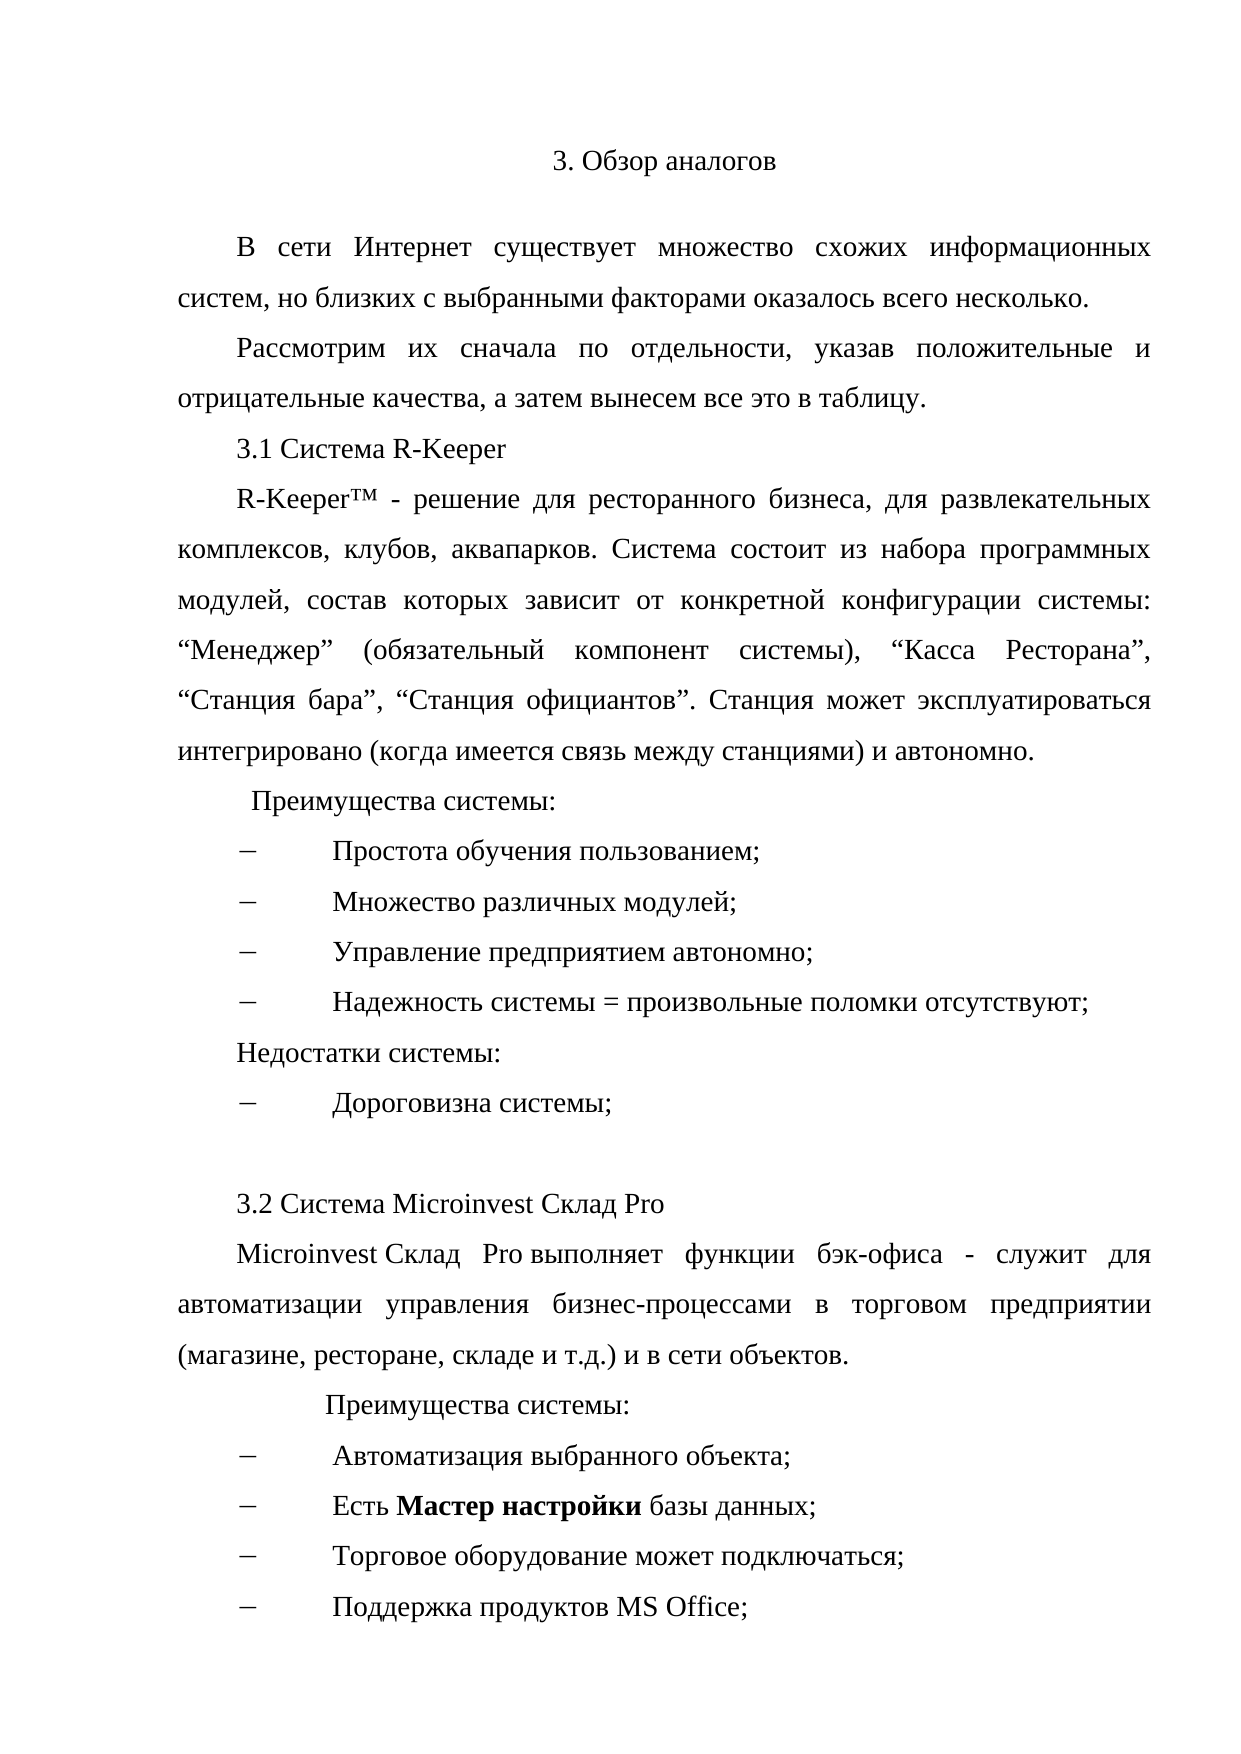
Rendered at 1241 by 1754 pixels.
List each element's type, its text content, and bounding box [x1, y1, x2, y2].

text Преимущества системы: [177, 783, 1152, 817]
list Простота обучения пользованием; [177, 833, 1152, 867]
list Торговое оборудование может подключаться; [177, 1538, 1152, 1572]
text R-Keeper™ - решение для ресторанного бизнеса, для развлекательных комплексов, клубов, аквапарков. Система состоит из набора программных модулей, состав которых зависит от конкретной конфигурации системы: “Менеджер” (обязательный компонент системы), “Касса Ресторана”, “Станция бара”, “Станция официантов”. Станция может эксплуатироваться интегрировано (когда имеется связь между станциями) и автономно. [177, 481, 1152, 766]
text 3.2 Система Microinvest Склад Pro [177, 1186, 1152, 1219]
text Microinvest Склад Pro выполняет функции бэк-офиса - служит для автоматизации управления бизнес-процессами в торговом предприятии (магазине, ресторане, складе и т.д.) и в сети объектов. [177, 1236, 1152, 1371]
list Множество различных модулей; [177, 884, 1152, 917]
list Управление предприятием автономно; [177, 934, 1152, 968]
list Есть Мастер настройки базы данных; [177, 1488, 1152, 1522]
text В сети Интернет существует множество схожих информационных систем, но близких с выбранными факторами оказалось всего несколько. [177, 229, 1152, 313]
list Поддержка продуктов MS Office; [177, 1589, 1152, 1622]
text Преимущества системы: [177, 1387, 1152, 1421]
list Дороговизна системы; [177, 1085, 1152, 1119]
subtitle 3. Обзор аналогов [177, 143, 1152, 177]
list Автоматизация выбранного объекта; [177, 1438, 1152, 1471]
list Надежность системы = произвольные поломки отсутствуют; [177, 984, 1152, 1018]
text 3.1 Система R-Keeper [177, 431, 1152, 464]
text Недостатки системы: [177, 1035, 1152, 1068]
text Рассмотрим их сначала по отдельности, указав положительные и отрицательные качества, а затем вынесем все это в таблицу. [177, 330, 1152, 414]
